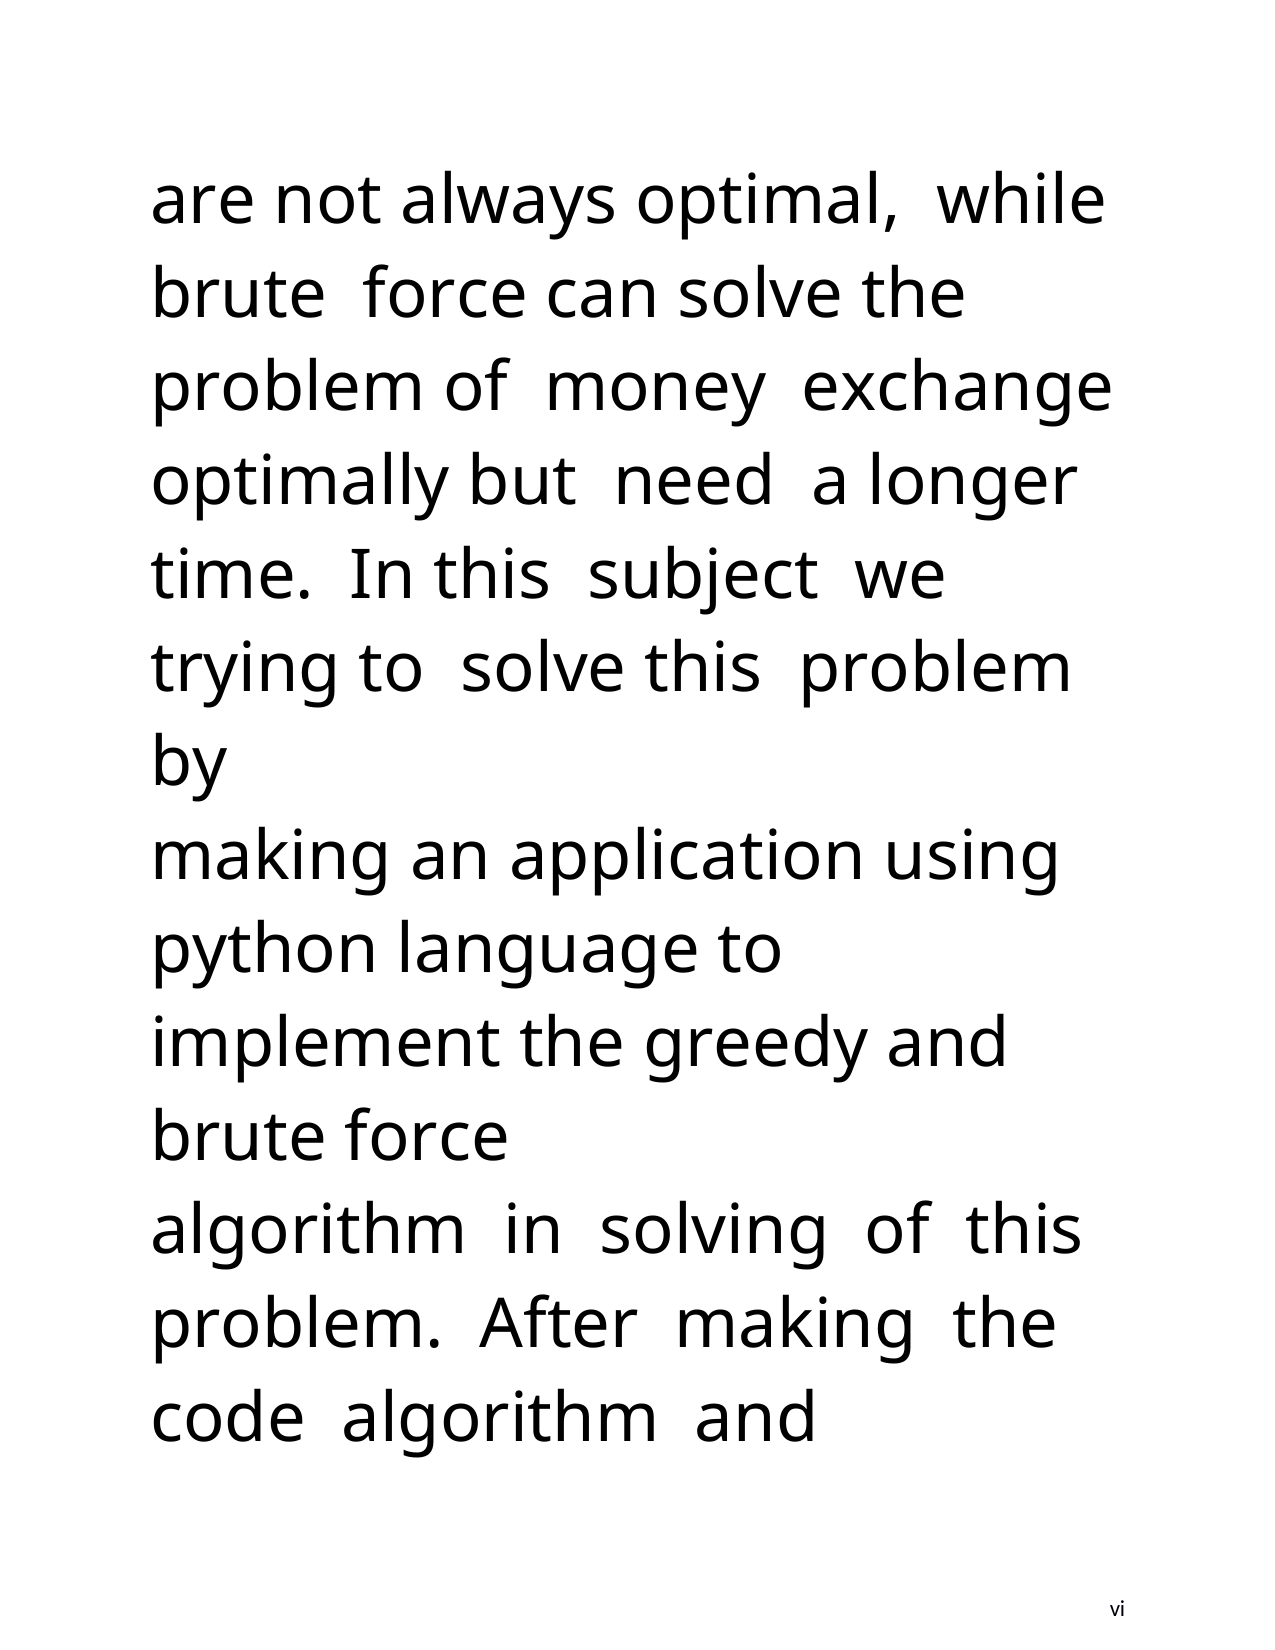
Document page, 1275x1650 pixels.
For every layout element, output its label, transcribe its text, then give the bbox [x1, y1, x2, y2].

text making an application using python language to implement the greedy and brute force [150, 806, 1125, 1180]
text optimally but need a longer time. In this subject we trying to solve this problem by [150, 431, 1125, 806]
text algorithm in solving of this problem. After making the code algorithm and [150, 1180, 1125, 1461]
text are not always optimal, while brute force can solve the problem of money exchange [150, 150, 1125, 431]
